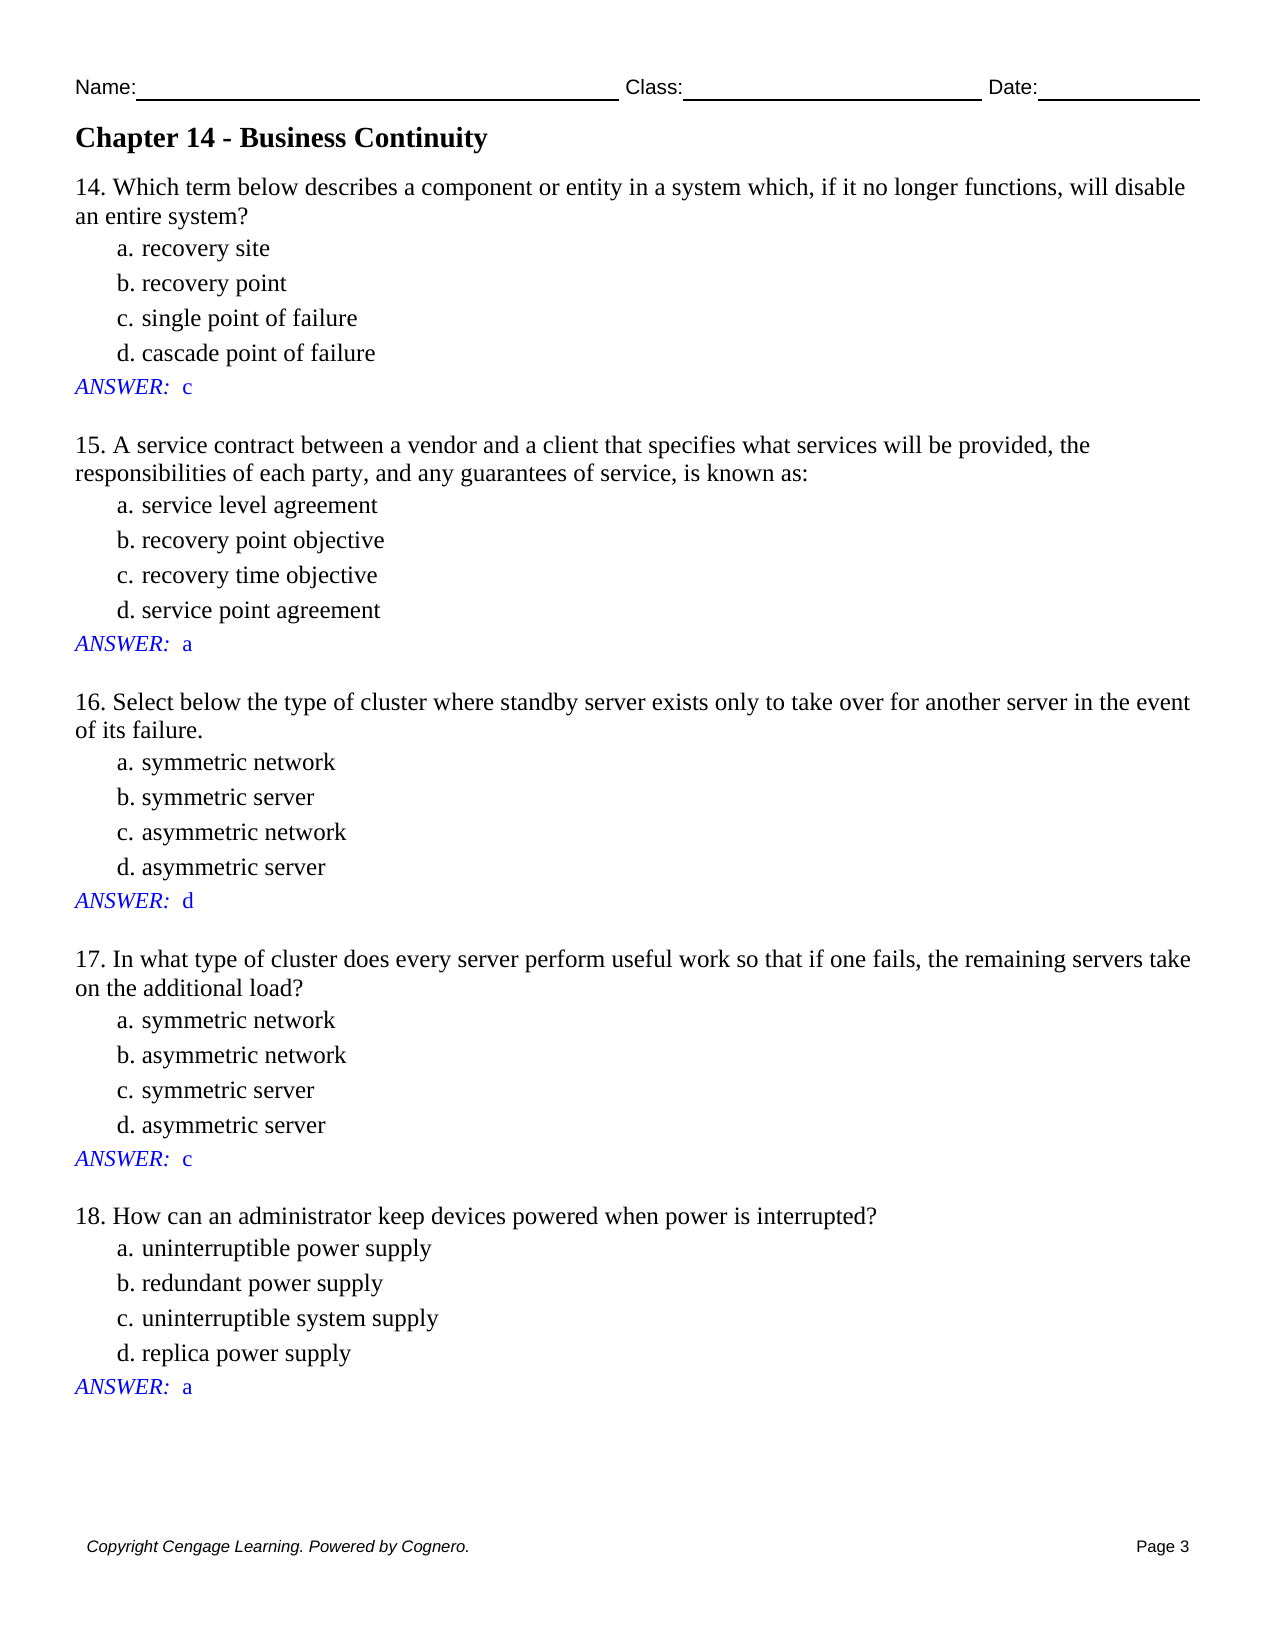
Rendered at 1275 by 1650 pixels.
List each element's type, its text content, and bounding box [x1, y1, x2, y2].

table_header 18. How can an administrator keep devices powered when power is interrupted? [75, 1201, 1200, 1403]
table_header 16. Select below the type of cluster where standby server exists only to take over for another server in the event of its failure. [75, 687, 1200, 917]
table_header 15. A service contract between a vendor and a client that specifies what services will be provided, the responsibilities of each party, and any guarantees of service, is known as: [75, 430, 1200, 660]
table_header 14. Which term below describes a component or entity in a system which, if it no longer functions, will disable an entire system? [75, 173, 1200, 403]
table_header 17. In what type of cluster does every server perform useful work so that if one fails, the remaining servers take on the additional load? [75, 944, 1200, 1174]
